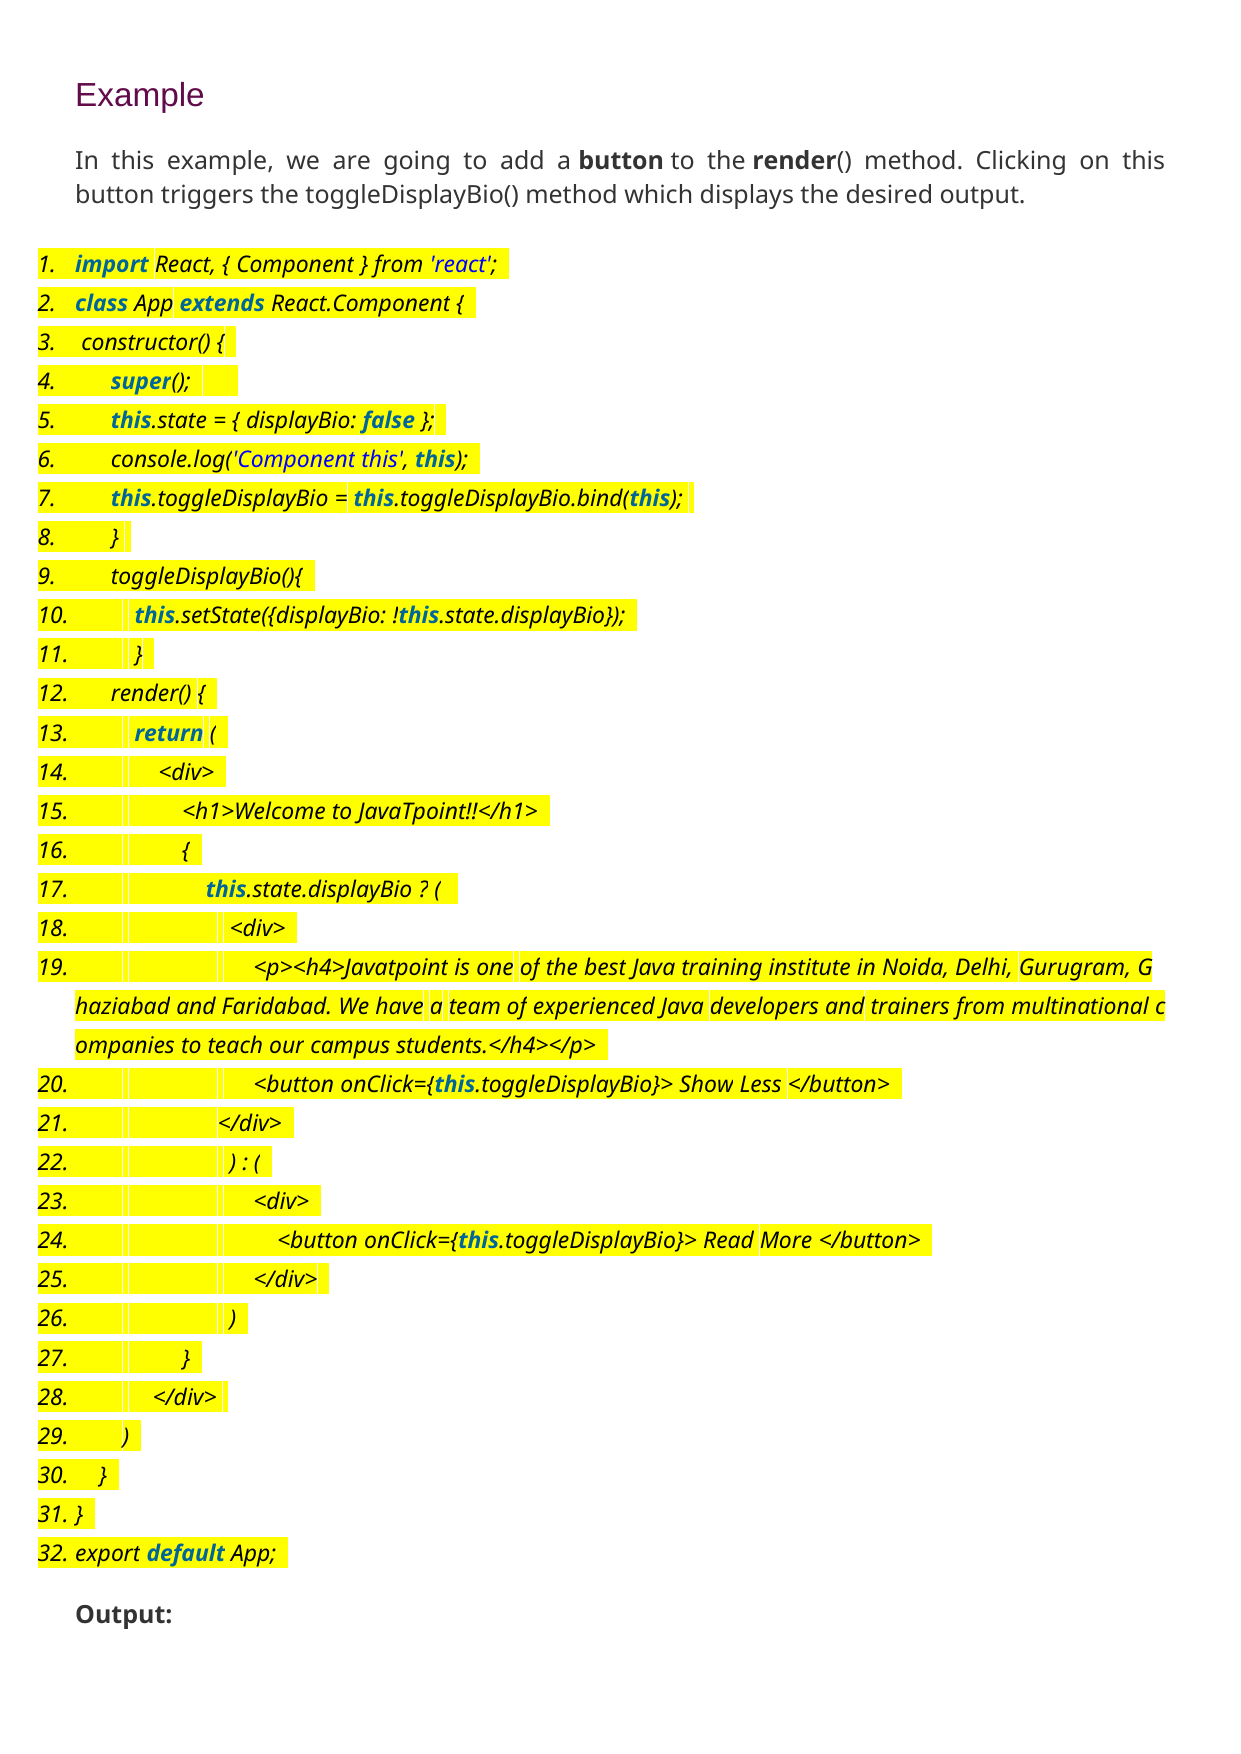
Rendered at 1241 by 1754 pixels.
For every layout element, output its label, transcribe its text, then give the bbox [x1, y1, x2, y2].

list this.setState({displayBio: !this.state.displayBio}); [37, 591, 1165, 631]
list <p><h4>Javatpoint is one of the best Java training institute in Noida, Delhi, Gurugram, Ghaziabad and Faridabad. We have a team of experienced Java developers and trainers from multinational companies to teach our campus students.</h4></p> [37, 943, 1165, 1060]
list </div> [37, 1099, 1165, 1138]
list import React, { Component } from 'react'; [37, 240, 1165, 279]
list class App extends React.Component { [37, 279, 1165, 318]
list constructor() { [37, 318, 1165, 357]
text Output: [75, 1597, 1165, 1631]
list this.state = { displayBio: false }; [37, 396, 1165, 435]
list <h1>Welcome to JavaTpoint!!</h1> [37, 787, 1165, 826]
list <div> [37, 904, 1165, 943]
list } [37, 1490, 1165, 1529]
list <div> [37, 748, 1165, 787]
list </div> [37, 1373, 1165, 1412]
text In this example, we are going to add a button to the render() method. Clicking on this button triggers the toggleDisplayBio() method which displays the desired output. [75, 143, 1165, 211]
list render() { [37, 669, 1165, 709]
list toggleDisplayBio(){ [37, 552, 1165, 591]
list } [37, 1451, 1165, 1490]
list } [37, 631, 1165, 669]
list this.toggleDisplayBio = this.toggleDisplayBio.bind(this); [37, 474, 1165, 513]
list <button onClick={this.toggleDisplayBio}> Show Less </button> [37, 1060, 1165, 1099]
list this.state.displayBio ? ( [37, 865, 1165, 904]
list </div> [37, 1256, 1165, 1294]
list } [37, 513, 1165, 552]
list { [37, 826, 1165, 865]
list ) [37, 1294, 1165, 1334]
list } [37, 1334, 1165, 1373]
list return ( [37, 709, 1165, 748]
list export default App; [37, 1529, 1165, 1568]
list ) [37, 1412, 1165, 1451]
list <button onClick={this.toggleDisplayBio}> Read More </button> [37, 1216, 1165, 1256]
list super(); [37, 357, 1165, 396]
list ) : ( [37, 1138, 1165, 1177]
list <div> [37, 1177, 1165, 1216]
list console.log('Component this', this); [37, 435, 1165, 474]
subtitle Example [75, 75, 1165, 113]
